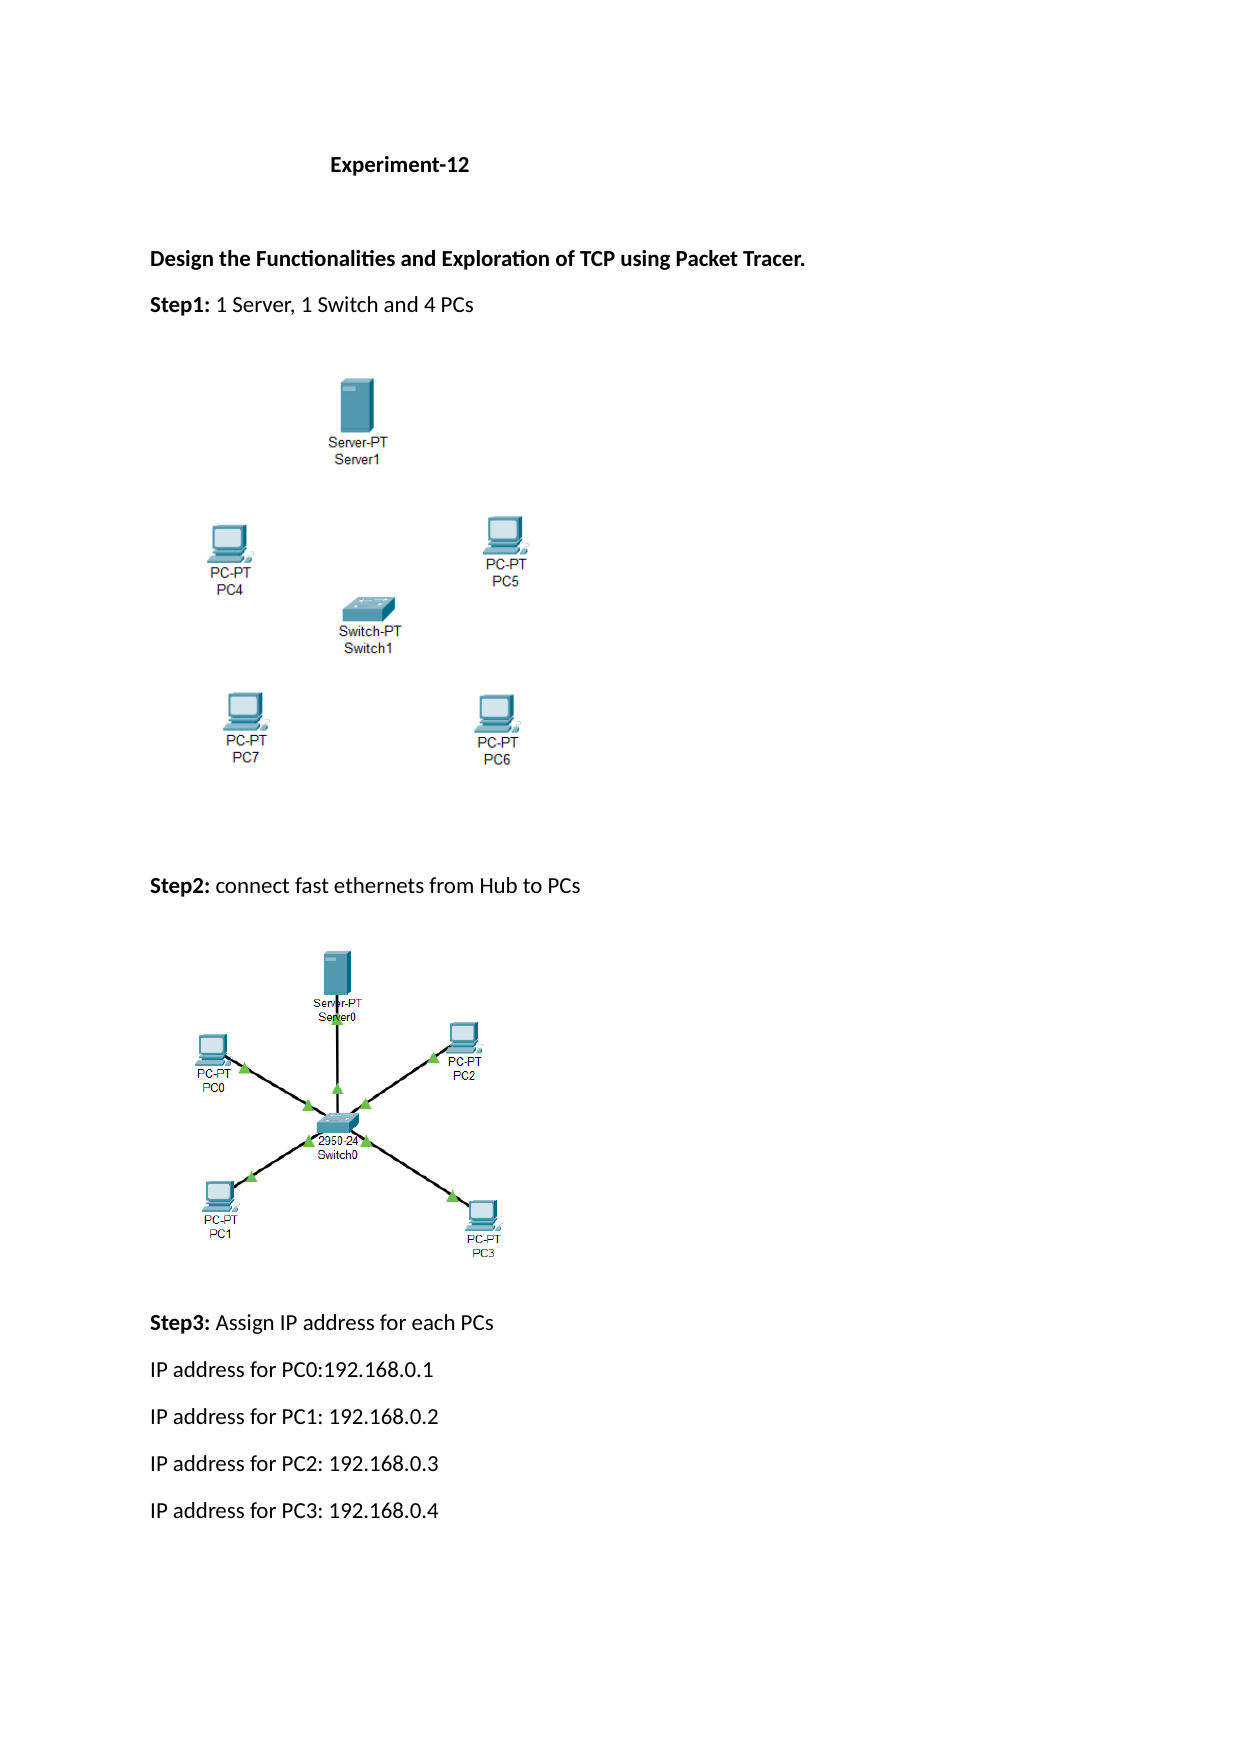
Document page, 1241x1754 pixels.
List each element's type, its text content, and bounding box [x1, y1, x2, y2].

picture [150, 918, 541, 1290]
text IP address for PC3: 192.168.0.4 [150, 1496, 1090, 1524]
text Step2: connect fast ethernets from Hub to PCs [150, 872, 1090, 899]
text IP address for PC0:192.168.0.1 [150, 1355, 1090, 1383]
text Step3: Assign IP address for each PCs [150, 1308, 1090, 1337]
text Step1: 1 Server, 1 Switch and 4 PCs [150, 291, 1090, 319]
text IP address for PC1: 192.168.0.2 [150, 1402, 1090, 1430]
text Experiment-12 [150, 150, 1090, 178]
picture [150, 337, 555, 806]
text IP address for PC2: 192.168.0.3 [150, 1449, 1090, 1477]
text Design the Functionalities and Exploration of TCP using Packet Tracer. [150, 244, 1090, 272]
